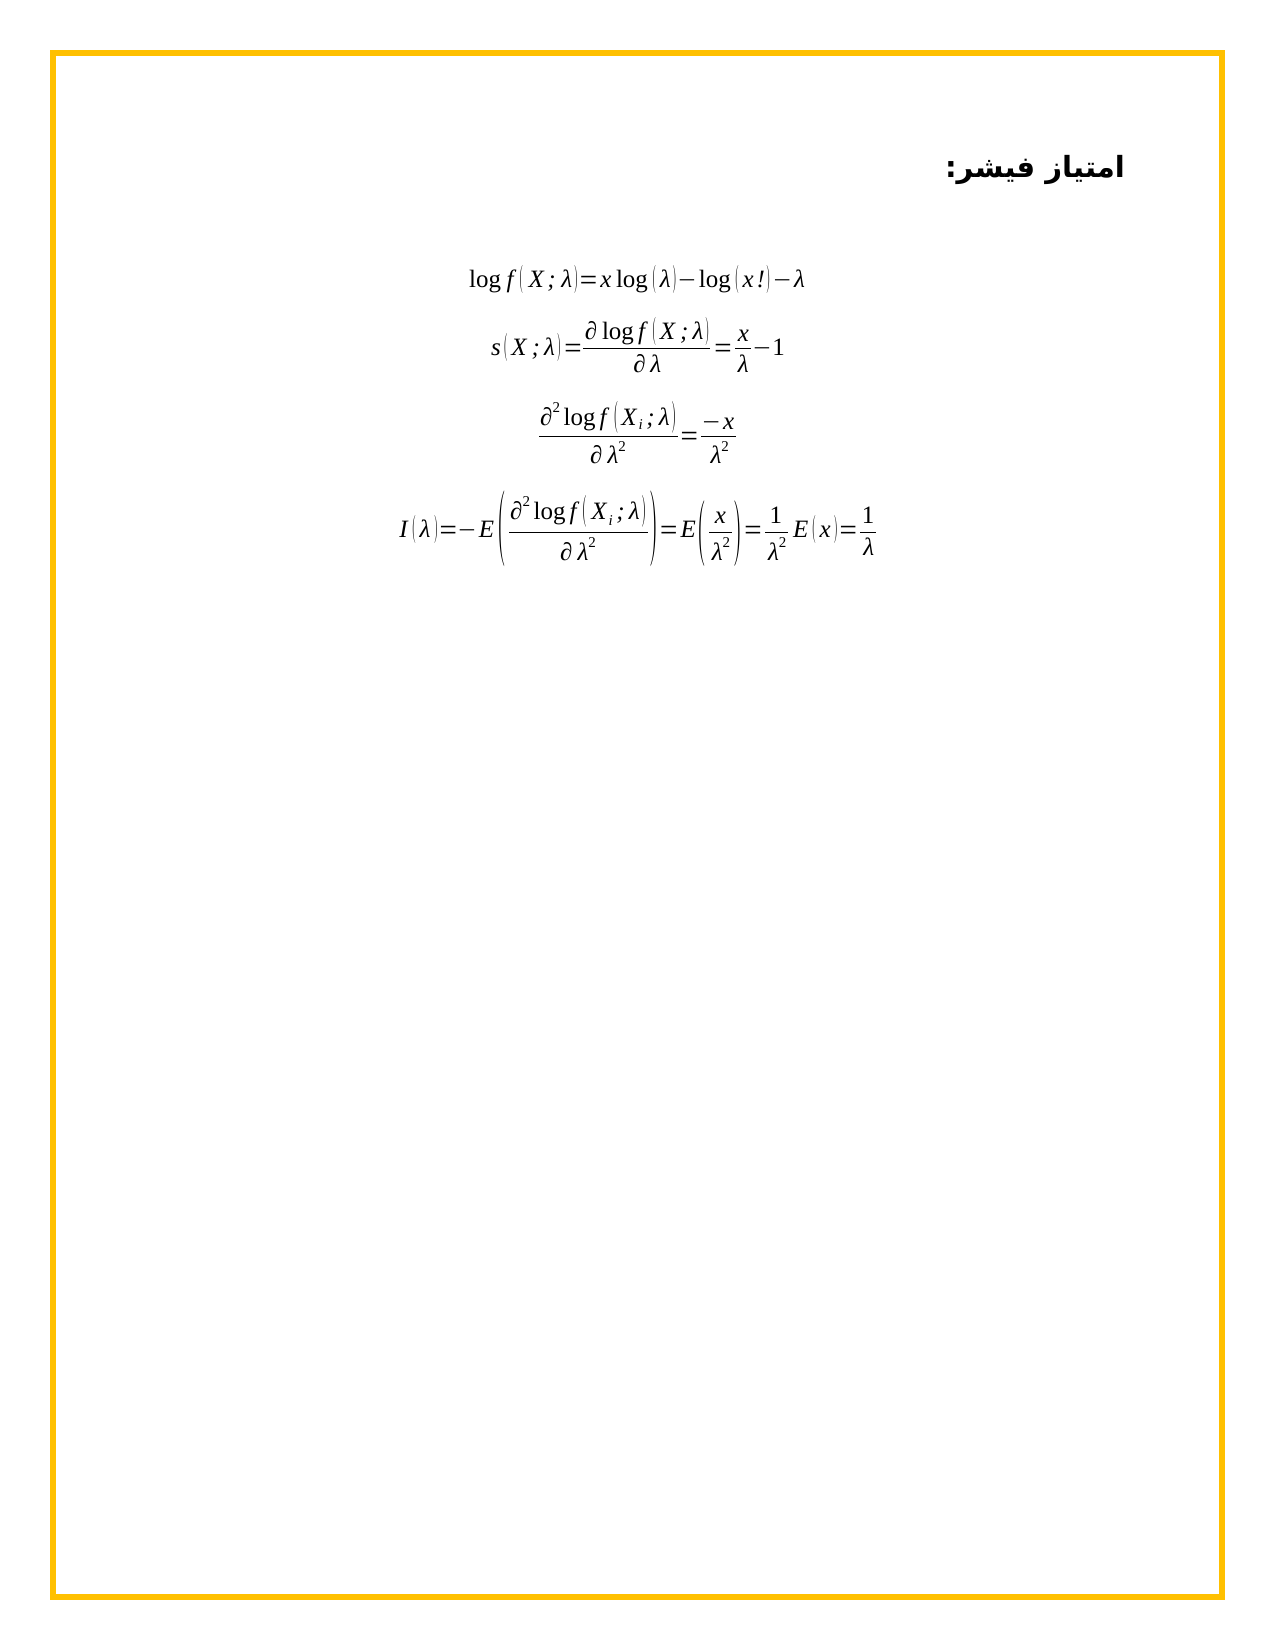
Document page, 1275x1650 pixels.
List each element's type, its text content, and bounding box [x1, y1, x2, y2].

text امتیاز فیشر: [150, 150, 1125, 184]
